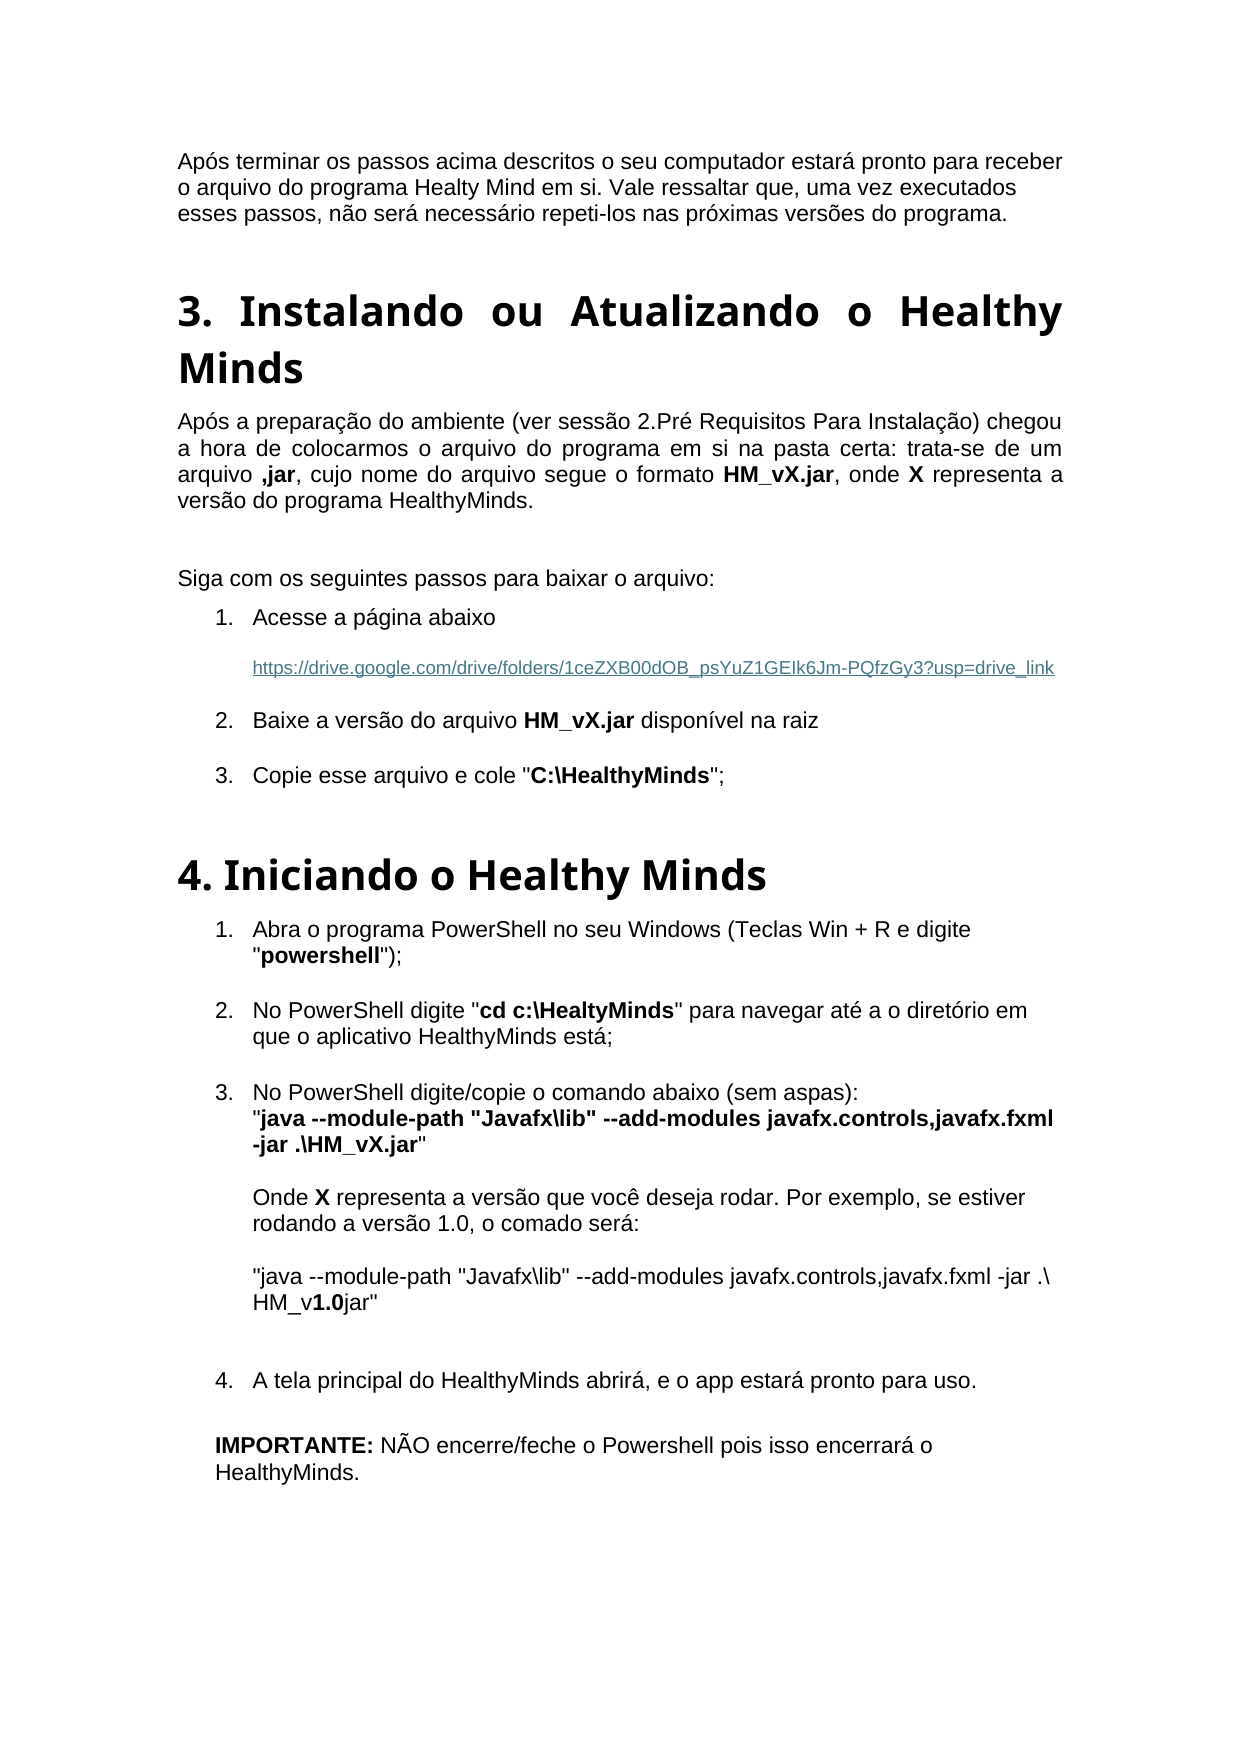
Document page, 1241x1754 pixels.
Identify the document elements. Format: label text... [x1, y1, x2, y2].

text Após a preparação do ambiente (ver sessão 2.Pré Requisitos Para Instalação) chegou a hora de colocarmos o arquivo do programa em si na pasta certa: trata-se de um arquivo ,jar, cujo nome do arquivo segue o formato HM_vX.jar, onde X representa a versão do programa HealthyMinds. [177, 408, 1063, 514]
text IMPORTANTE: NÃO encerre/feche o Powershell pois isso encerrará o HealthyMinds. [215, 1406, 1063, 1485]
list No PowerShell digite/copie o comando abaixo (sem aspas): [215, 1078, 1063, 1105]
list Copie esse arquivo e cole "C:\HealthyMinds"; [215, 762, 1063, 788]
text Siga com os seguintes passos para baixar o arquivo: [177, 565, 1063, 591]
list A tela principal do HealthyMinds abrirá, e o app estará pronto para uso. [215, 1367, 1063, 1393]
list "java --module-path "Javafx\lib" --add-modules javafx.controls,javafx.fxml -jar .\HM_vX.jar" [252, 1105, 1063, 1157]
subtitle 4. Iniciando o Healthy Minds [177, 846, 1063, 903]
subtitle 3. Instalando ou Atualizando o Healthy Minds [177, 282, 1063, 396]
list No PowerShell digite "cd c:\HealtyMinds" para navegar até a o diretório em que o aplicativo HealthyMinds está; [215, 997, 1063, 1078]
list Baixe a versão do arquivo HM_vX.jar disponível na raiz [215, 707, 1063, 762]
list Onde X representa a versão que você deseja rodar. Por exemplo, se estiver rodando a versão 1.0, o comado será: [252, 1184, 1063, 1237]
list Abra o programa PowerShell no seu Windows (Teclas Win + R e digite "powershell"); [215, 916, 1063, 997]
list Acesse a página abaixo https://drive.google.com/drive/folders/1ceZXB00dOB_psYuZ1GEIk6Jm-PQfzGy3?usp=drive_link [215, 604, 1063, 707]
text Após terminar os passos acima descritos o seu computador estará pronto para receber o arquivo do programa Healty Mind em si. Vale ressaltar que, uma vez executados esses passos, não será necessário repeti-los nas próximas versões do programa. [177, 148, 1063, 227]
list "java --module-path "Javafx\lib" --add-modules javafx.controls,javafx.fxml -jar .\HM_v1.0jar" [252, 1237, 1063, 1316]
